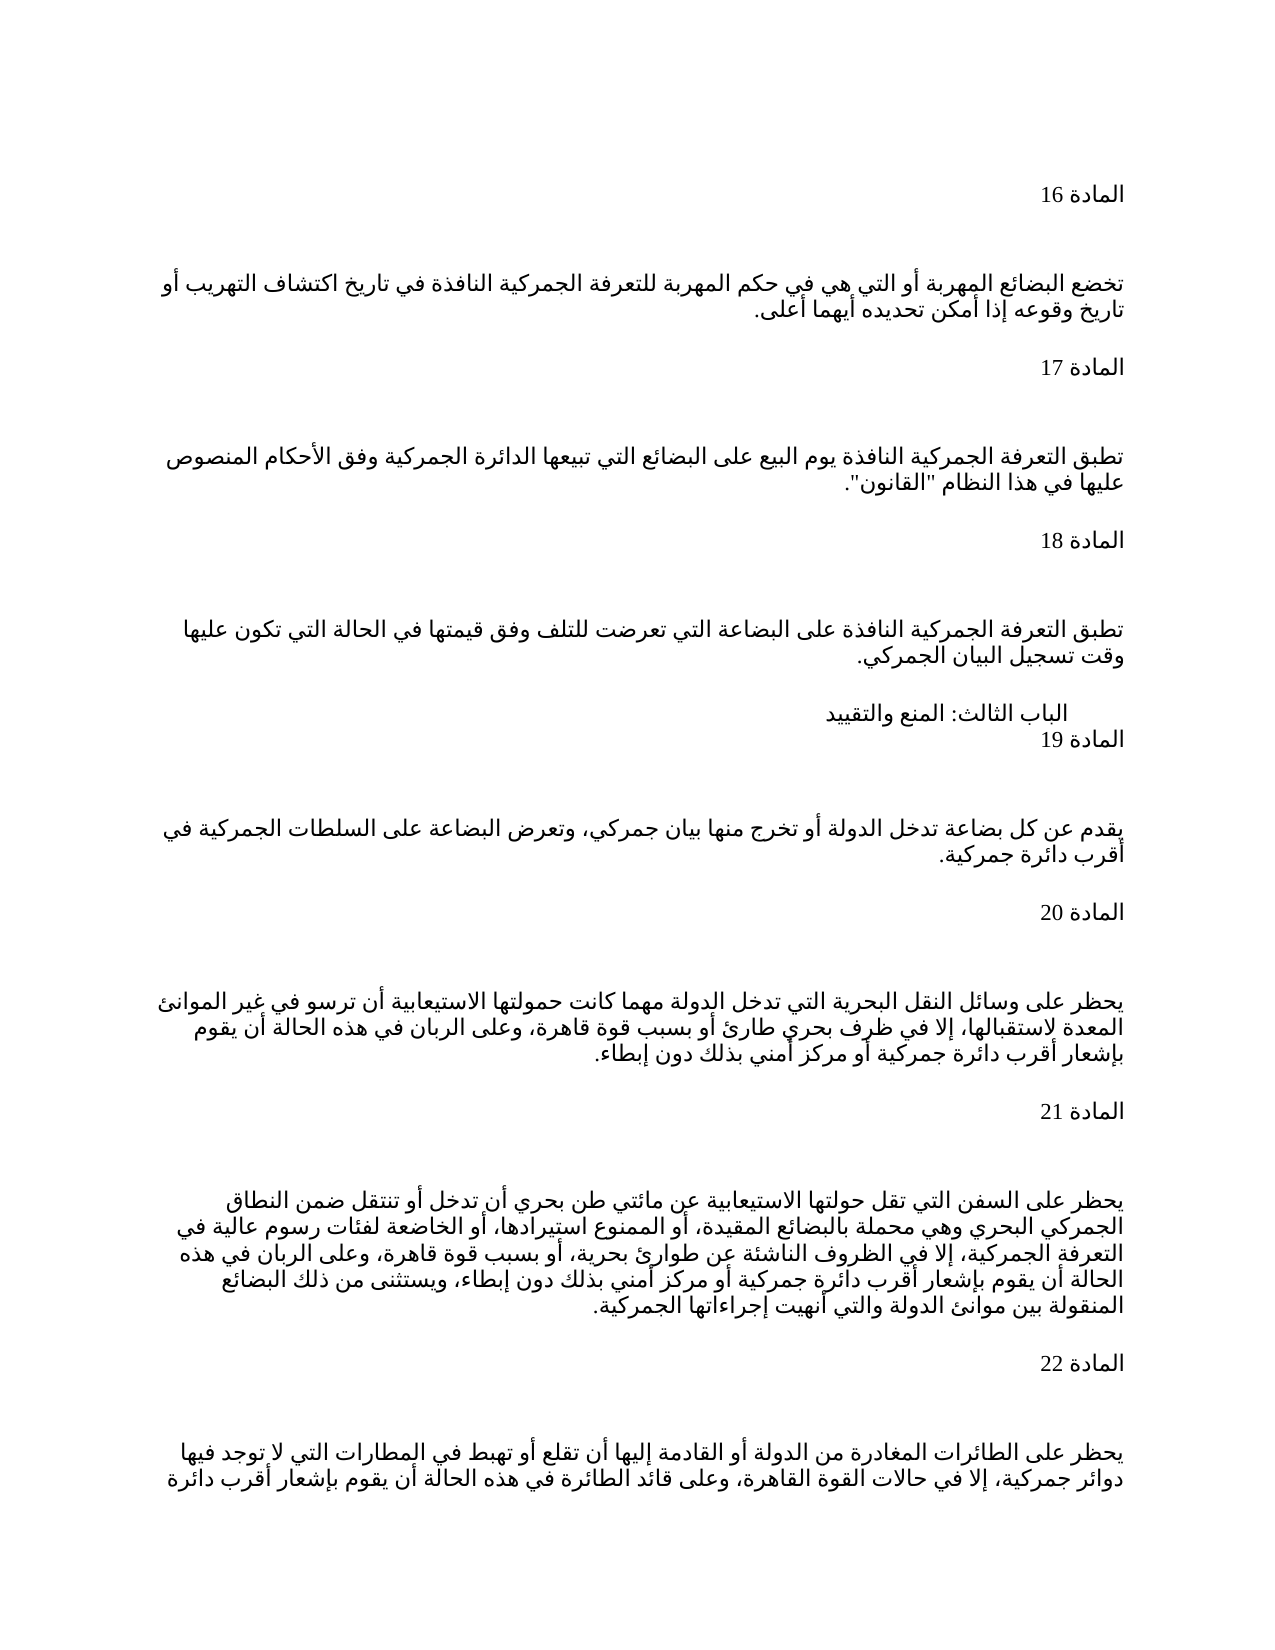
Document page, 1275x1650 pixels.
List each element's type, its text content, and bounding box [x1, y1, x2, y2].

text المادة 22 [150, 1350, 1125, 1376]
text المادة 20 [150, 899, 1125, 925]
text المادة 17 [150, 354, 1125, 380]
text يحظر على وسائل النقل البحرية التي تدخل الدولة مهما كانت حمولتها الاستيعابية أن ترسو في غير الموانئ المعدة لاستقبالها، إلا في ظرف بحري طارئ أو بسبب قوة قاهرة، وعلى الربان في هذه الحالة أن يقوم بإشعار أقرب دائرة جمركية أو مركز أمني بذلك دون إبطاء. [150, 988, 1125, 1067]
text تطبق التعرفة الجمركية النافذة على البضاعة التي تعرضت للتلف وفق قيمتها في الحالة التي تكون عليها وقت تسجيل البيان الجمركي. [150, 616, 1125, 668]
text يحظر على السفن التي تقل حولتها الاستيعابية عن مائتي طن بحري أن تدخل أو تنتقل ضمن النطاق الجمركي البحري وهي محملة بالبضائع المقيدة، أو الممنوع استيرادها، أو الخاضعة لفئات رسوم عالية في التعرفة الجمركية، إلا في الظروف الناشئة عن طوارئ بحرية، أو بسبب قوة قاهرة، وعلى الربان في هذه الحالة أن يقوم بإشعار أقرب دائرة جمركية أو مركز أمني بذلك دون إبطاء، ويستثنى من ذلك البضائع المنقولة بين موانئ الدولة والتي أنهيت إجراءاتها الجمركية. [150, 1187, 1125, 1319]
text تخضع البضائع المهربة أو التي هي في حكم المهربة للتعرفة الجمركية النافذة في تاريخ اكتشاف التهريب أو تاريخ وقوعه إذا أمكن تحديده أيهما أعلى. [150, 270, 1125, 323]
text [150, 1439, 1125, 1491]
text الباب الثالث: المنع والتقييد [150, 700, 1069, 726]
text المادة 19 [150, 726, 1125, 752]
text المادة 18 [150, 527, 1125, 553]
text المادة 21 [150, 1098, 1125, 1124]
text يقدم عن كل بضاعة تدخل الدولة أو تخرج منها بيان جمركي، وتعرض البضاعة على السلطات الجمركية في أقرب دائرة جمركية. [150, 815, 1125, 868]
text المادة 16 [150, 181, 1125, 208]
text تطبق التعرفة الجمركية النافذة يوم البيع على البضائع التي تبيعها الدائرة الجمركية وفق الأحكام المنصوص عليها في هذا النظام "القانون". [150, 443, 1125, 496]
